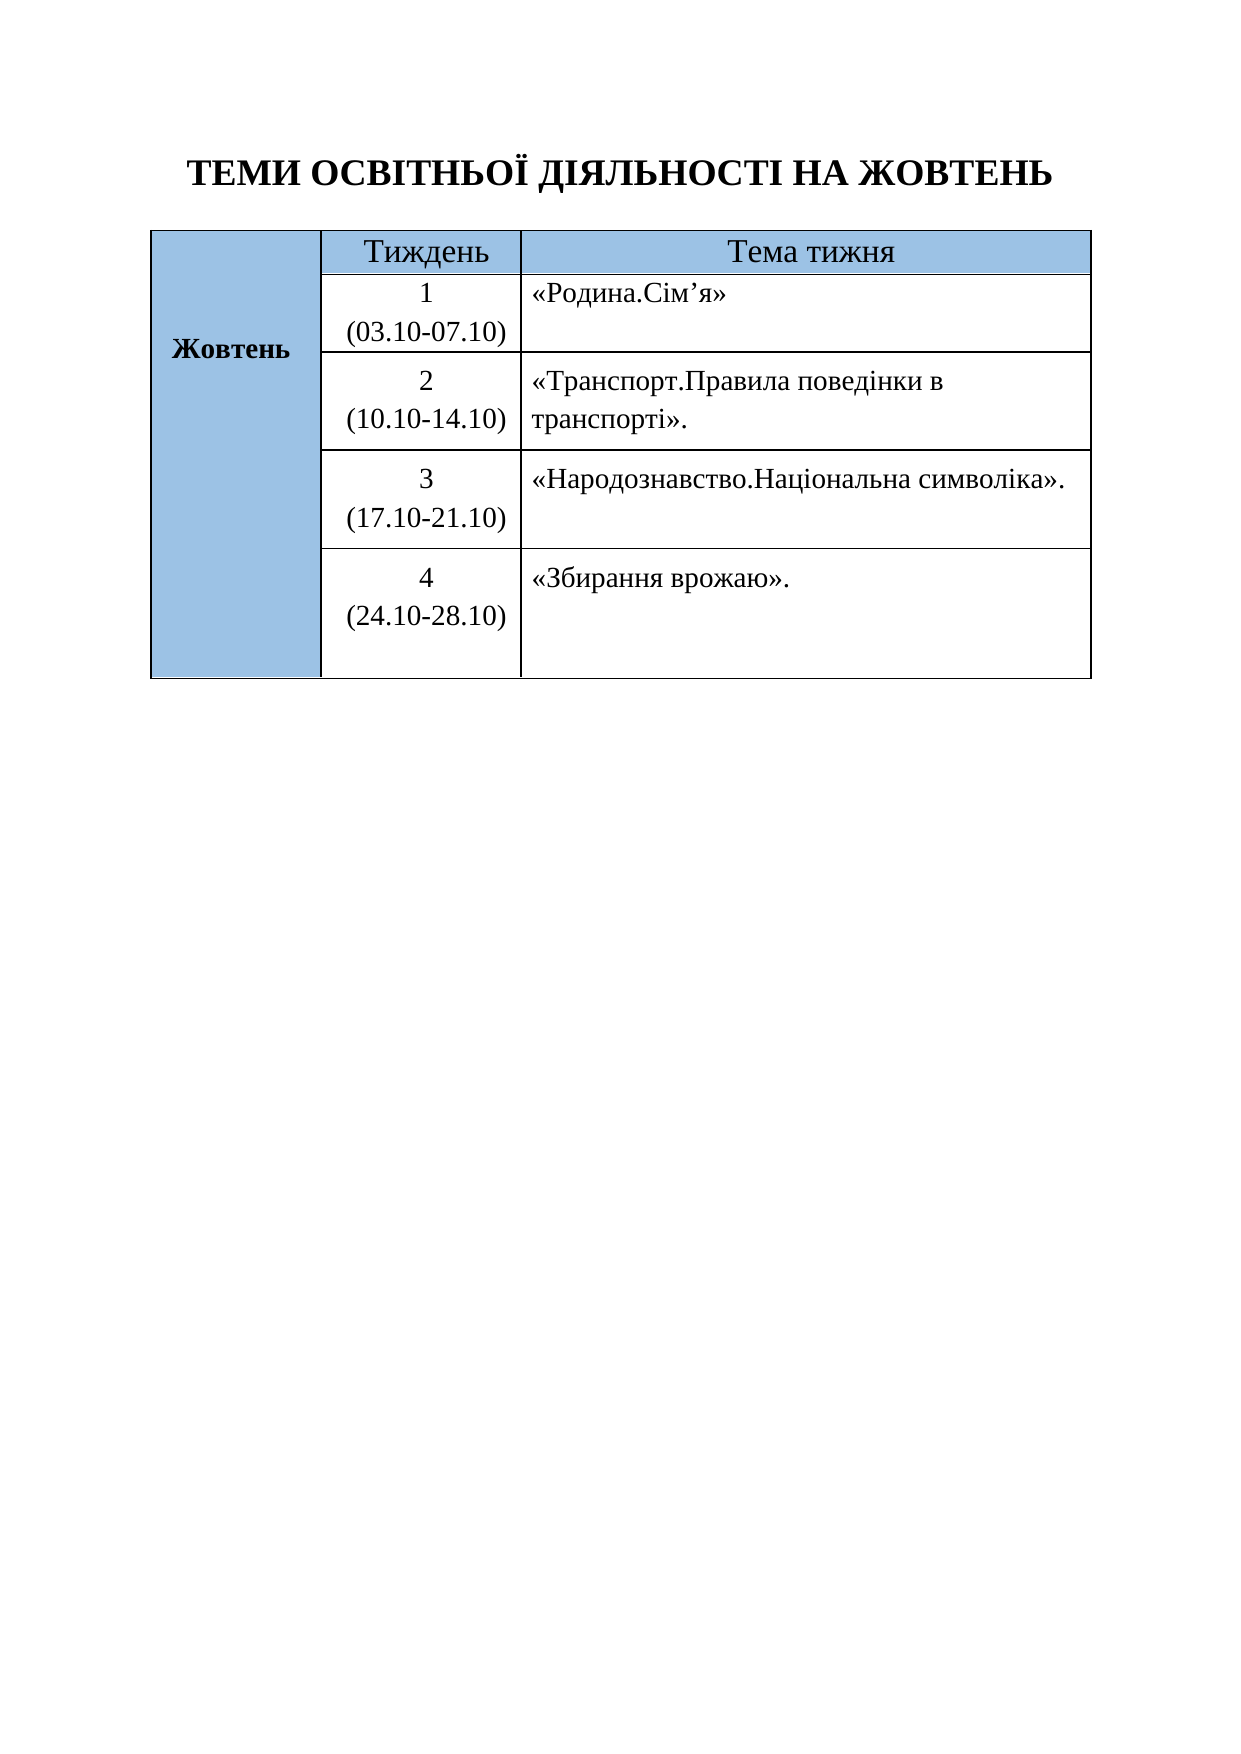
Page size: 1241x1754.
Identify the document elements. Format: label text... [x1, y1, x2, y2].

table_cell «Родина.Сім’я» [522, 275, 1090, 351]
table_cell 2 (10.10-14.10) [322, 353, 520, 449]
table_cell 3 (17.10-21.10) [322, 451, 520, 548]
text ТЕМИ ОСВІТНЬОЇ ДІЯЛЬНОСТІ НА ЖОВТЕНЬ [150, 150, 1090, 193]
table_cell «Народознавство.Національна символіка». [522, 451, 1090, 548]
table_cell 4 (24.10-28.10) [322, 549, 520, 677]
table_header Жовтень [152, 231, 320, 677]
table_cell «Транспорт.Правила поведінки в транспорті». [522, 353, 1090, 449]
table_header Тиждень [322, 231, 520, 273]
table_cell «Збирання врожаю». [522, 549, 1090, 677]
table_cell 1 (03.10-07.10) [322, 275, 520, 351]
table_header Тема тижня [522, 231, 1090, 273]
